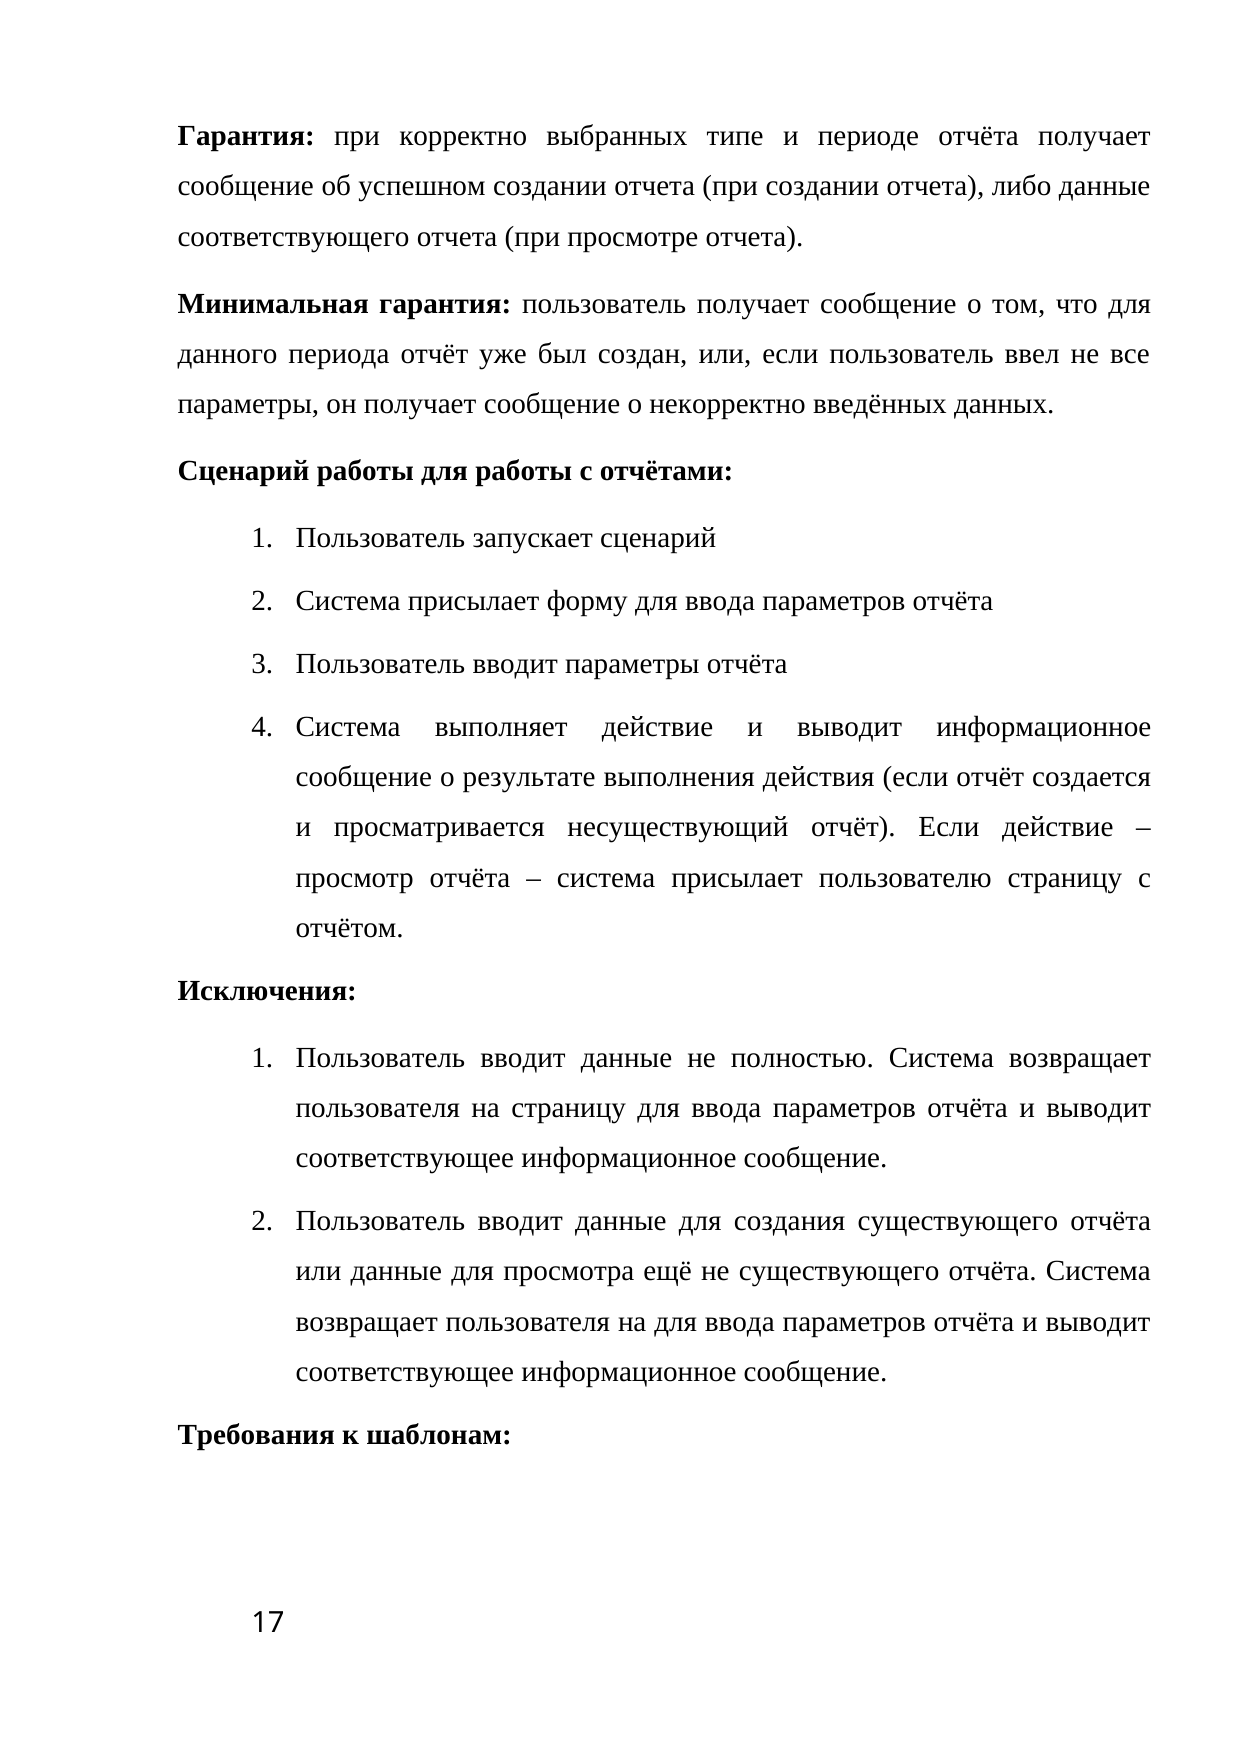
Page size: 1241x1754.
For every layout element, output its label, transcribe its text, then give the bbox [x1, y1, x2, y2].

list Пользователь запускает сценарий [251, 520, 1152, 554]
list Пользователь вводит данные не полностью. Система возвращает пользователя на страницу для ввода параметров отчёта и выводит соответствующее информационное сообщение. [251, 1040, 1152, 1174]
text Гарантия: при корректно выбранных типе и периоде отчёта получает сообщение об успешном создании отчета (при создании отчета), либо данные соответствующего отчета (при просмотре отчета). [177, 118, 1152, 252]
list Пользователь вводит параметры отчёта [251, 646, 1152, 679]
text Минимальная гарантия: пользователь получает сообщение о том, что для данного периода отчёт уже был создан, или, если пользователь ввел не все параметры, он получает сообщение о некорректно введённых данных. [177, 286, 1152, 420]
text Требования к шаблонам: [177, 1417, 1152, 1451]
list Система выполняет действие и выводит информационное сообщение о результате выполнения действия (если отчёт создается и просматривается несуществующий отчёт). Если действие – просмотр отчёта – система присылает пользователю страницу с отчётом. [251, 709, 1152, 943]
list Система присылает форму для ввода параметров отчёта [251, 583, 1152, 617]
text Сценарий работы для работы с отчётами: [177, 453, 1152, 487]
list Пользователь вводит данные для создания существующего отчёта или данные для просмотра ещё не существующего отчёта. Система возвращает пользователя на для ввода параметров отчёта и выводит соответствующее информационное сообщение. [251, 1203, 1152, 1388]
text Исключения: [177, 973, 1152, 1006]
